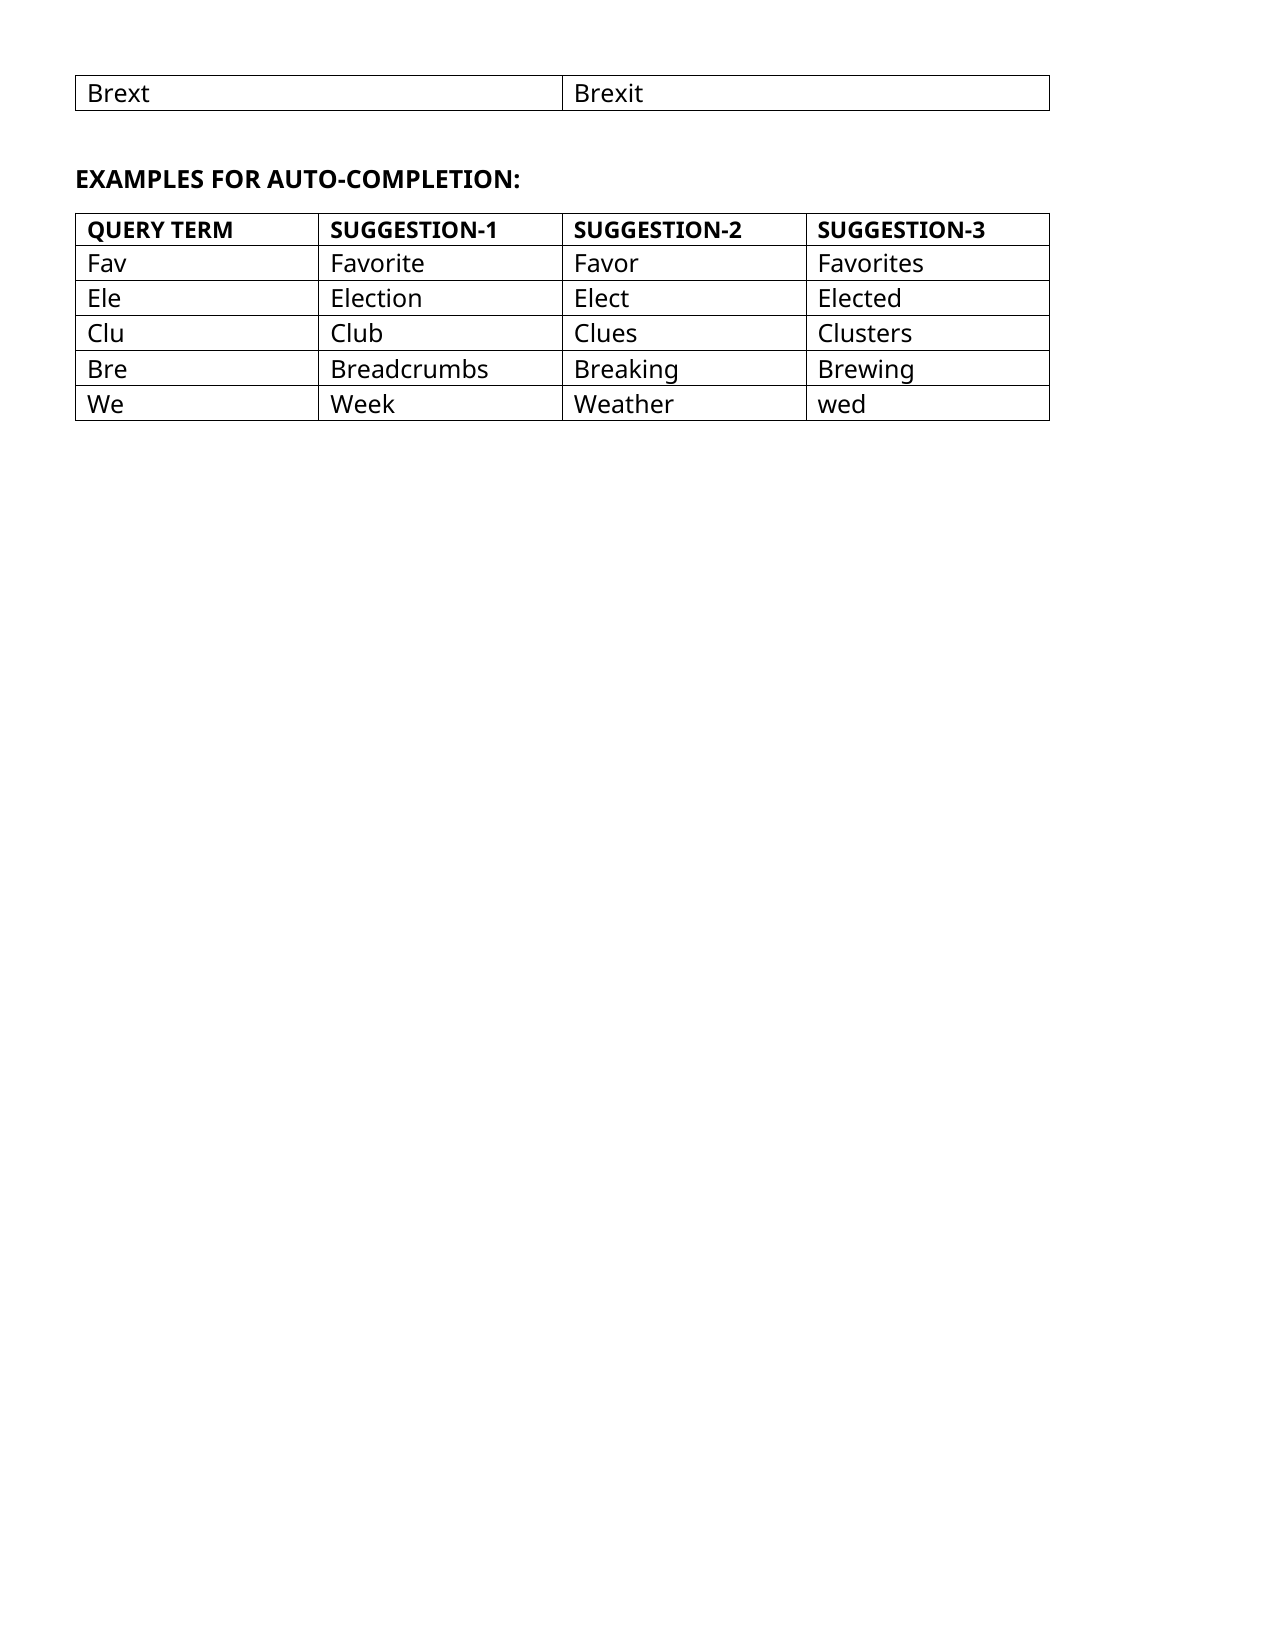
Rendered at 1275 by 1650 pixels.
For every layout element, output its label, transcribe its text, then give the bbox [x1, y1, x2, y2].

table_cell Breadcrumbs [319, 351, 562, 385]
table_cell Elect [563, 281, 806, 315]
table_header SUGGESTION-1 [319, 214, 562, 245]
table_cell We [76, 386, 318, 420]
table_cell Weather [563, 386, 806, 420]
table_cell Week [319, 386, 562, 420]
text EXAMPLES FOR AUTO-COMPLETION: [75, 162, 1200, 196]
table_header QUERY TERM [76, 214, 318, 245]
table_cell Breaking [563, 351, 806, 385]
table_cell Fav [76, 246, 318, 280]
table_cell Brewing [807, 351, 1049, 385]
table_cell Clues [563, 316, 806, 350]
table_cell Favor [563, 246, 806, 280]
table_cell Elected [807, 281, 1049, 315]
table_cell Bre [76, 351, 318, 385]
table_cell wed [807, 386, 1049, 420]
table_cell Favorite [319, 246, 562, 280]
table_cell Ele [76, 281, 318, 315]
table_cell Brexit [563, 76, 1049, 110]
table_cell Brext [76, 76, 562, 110]
table_header SUGGESTION-2 [563, 214, 806, 245]
table_cell Election [319, 281, 562, 315]
table_cell Clusters [807, 316, 1049, 350]
table_cell Club [319, 316, 562, 350]
table_header SUGGESTION-3 [807, 214, 1049, 245]
table_cell Clu [76, 316, 318, 350]
table_cell Favorites [807, 246, 1049, 280]
